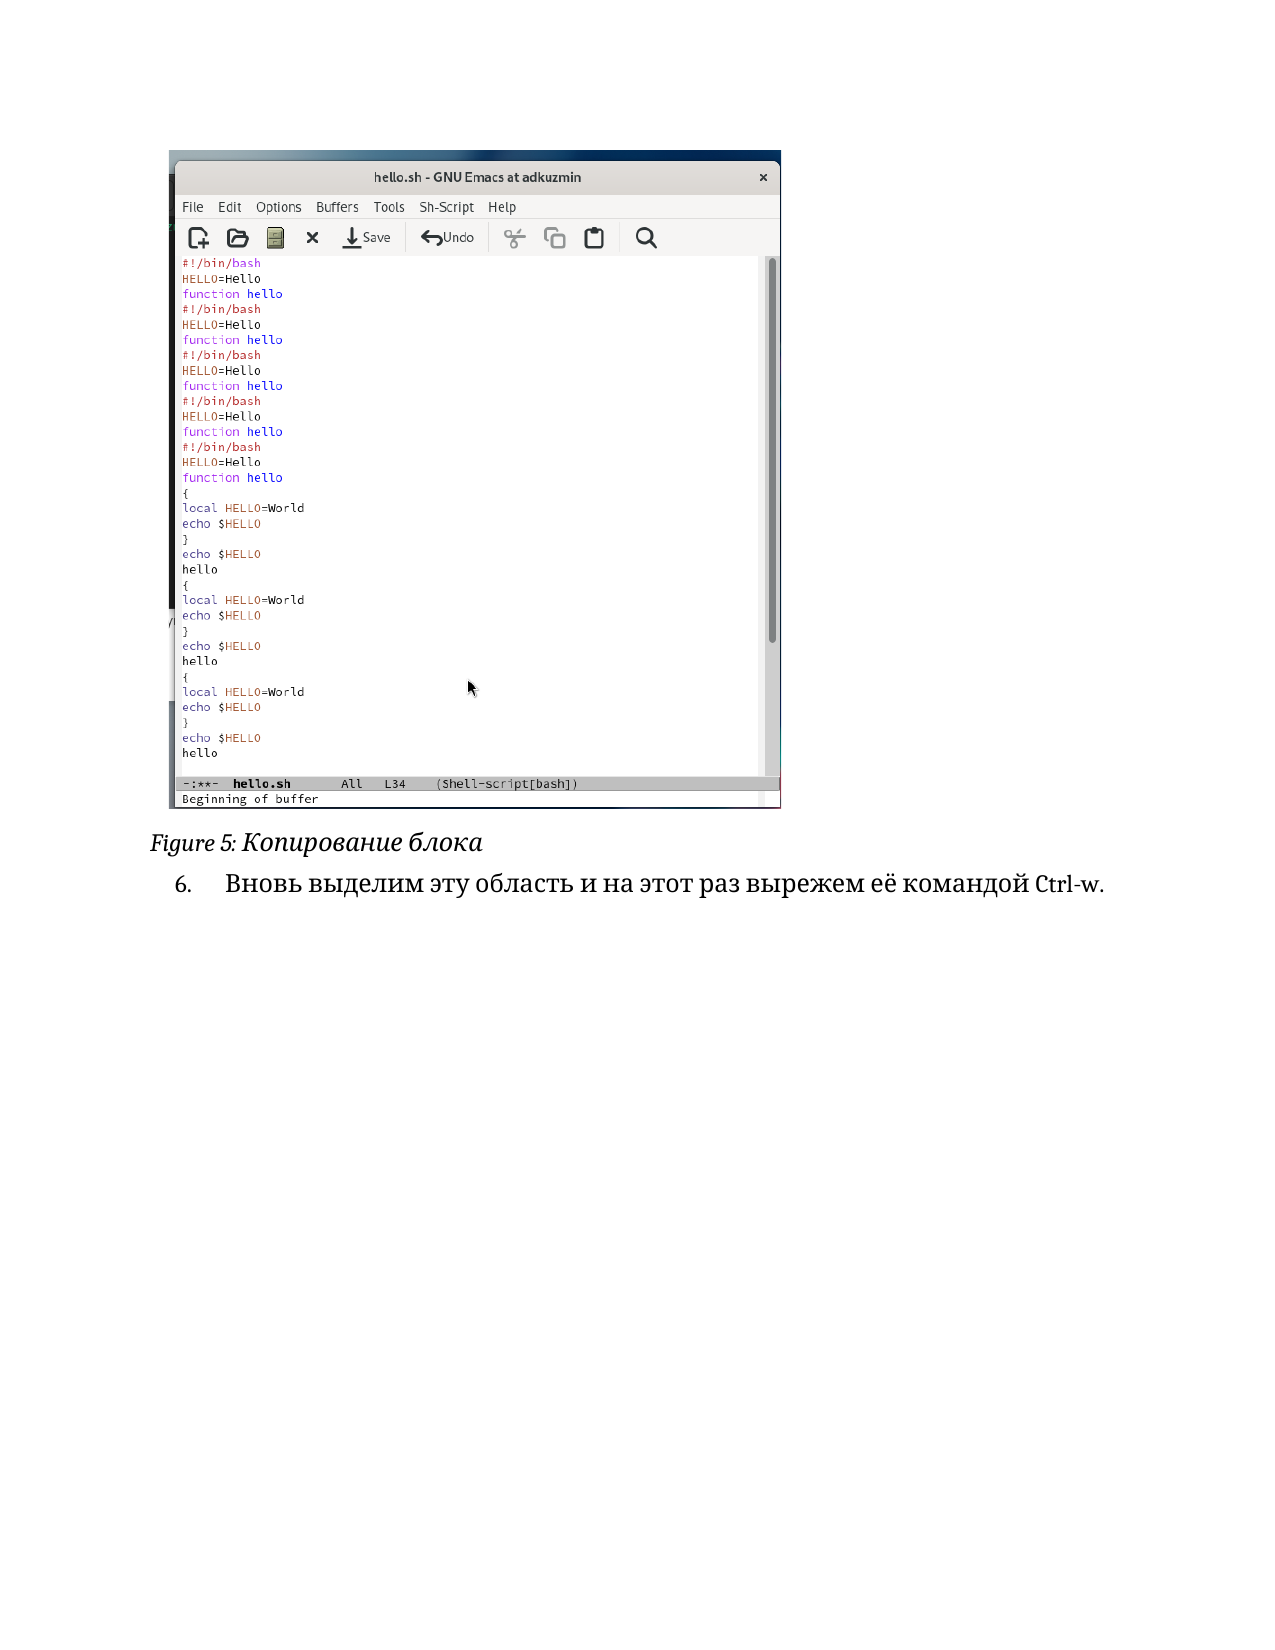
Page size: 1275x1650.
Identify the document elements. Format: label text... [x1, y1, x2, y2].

list Вновь выделим эту область и на этот раз вырежем её командой Ctrl-w. [175, 870, 1125, 899]
text Figure 5: Копирование блока [150, 829, 1125, 858]
picture [168, 150, 782, 809]
